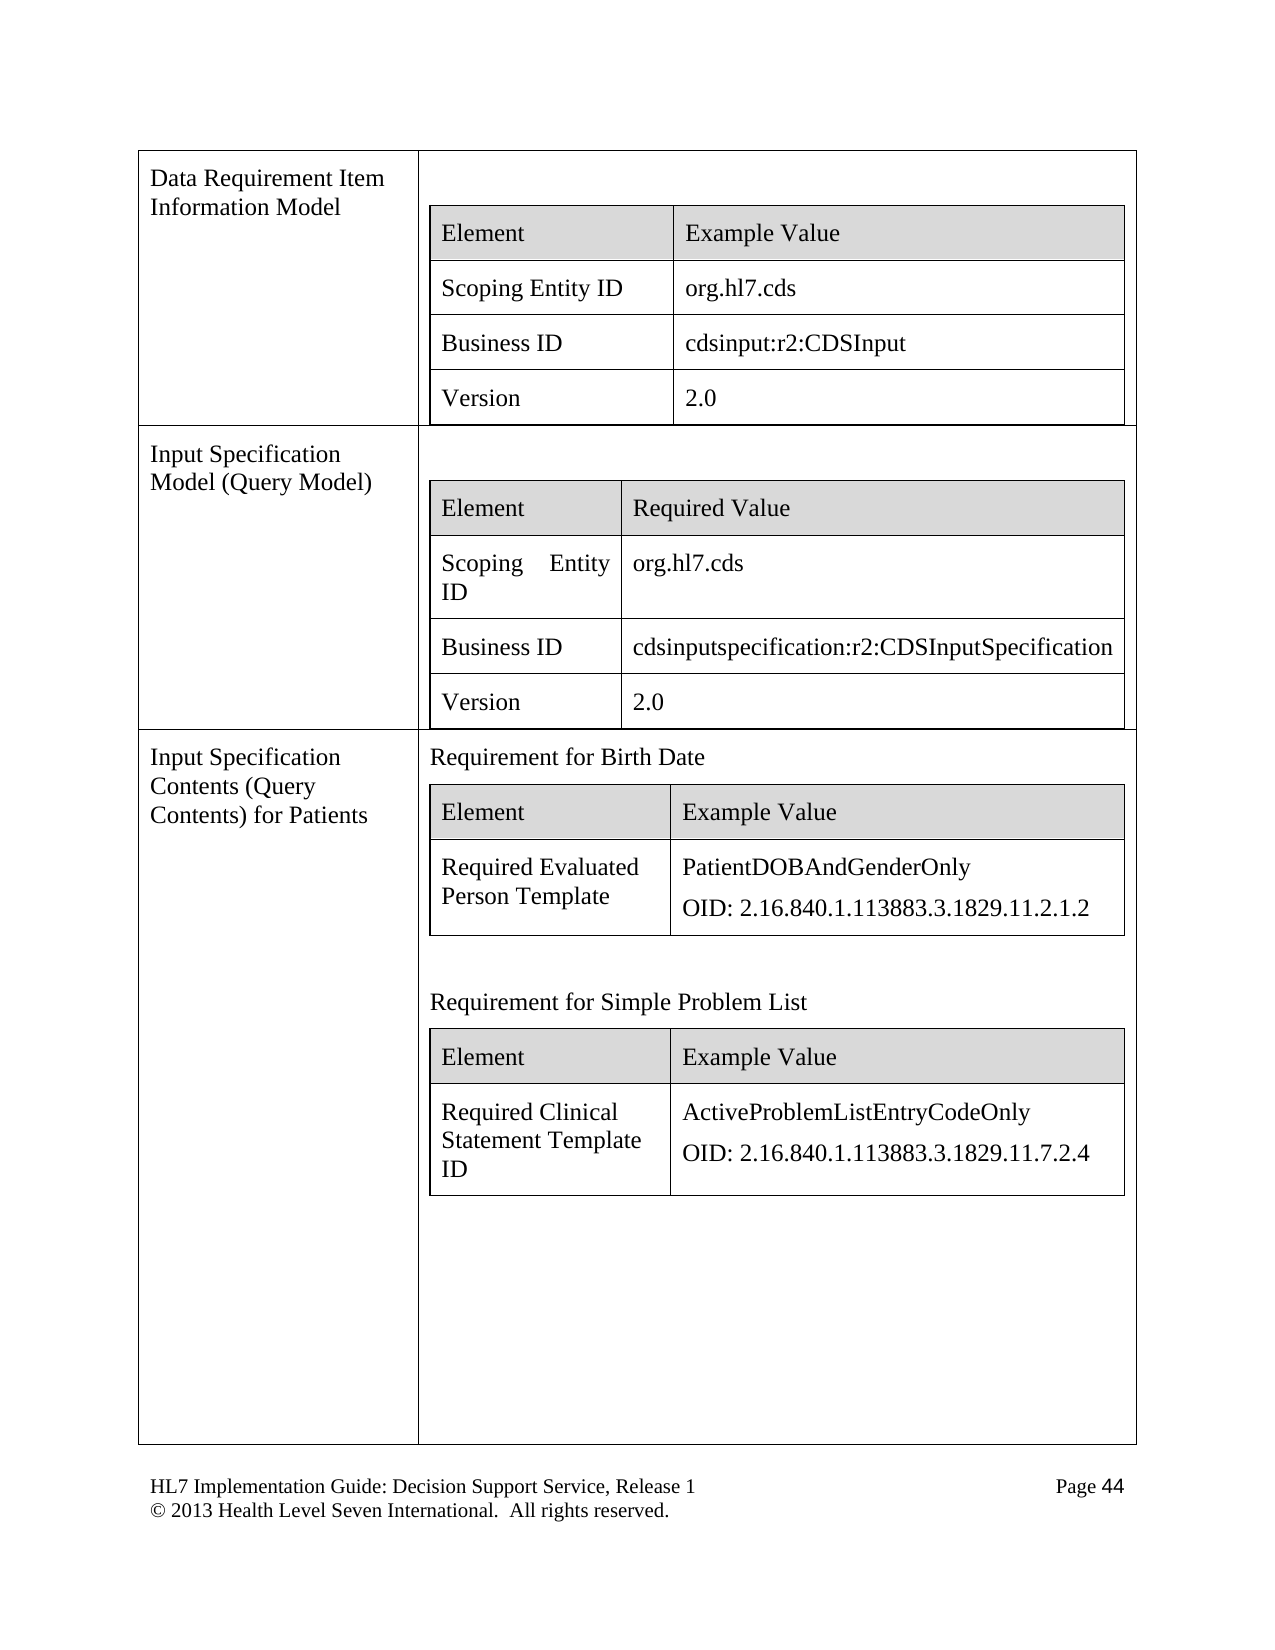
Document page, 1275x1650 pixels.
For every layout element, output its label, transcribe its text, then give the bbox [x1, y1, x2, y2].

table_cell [139, 730, 418, 1444]
table_cell [419, 151, 1136, 425]
table_cell Data Requirement Item Information Model [139, 151, 418, 425]
table_cell [419, 426, 1136, 729]
table_cell Input Specification Model (Query Model) [139, 426, 418, 729]
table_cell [419, 730, 1136, 1444]
